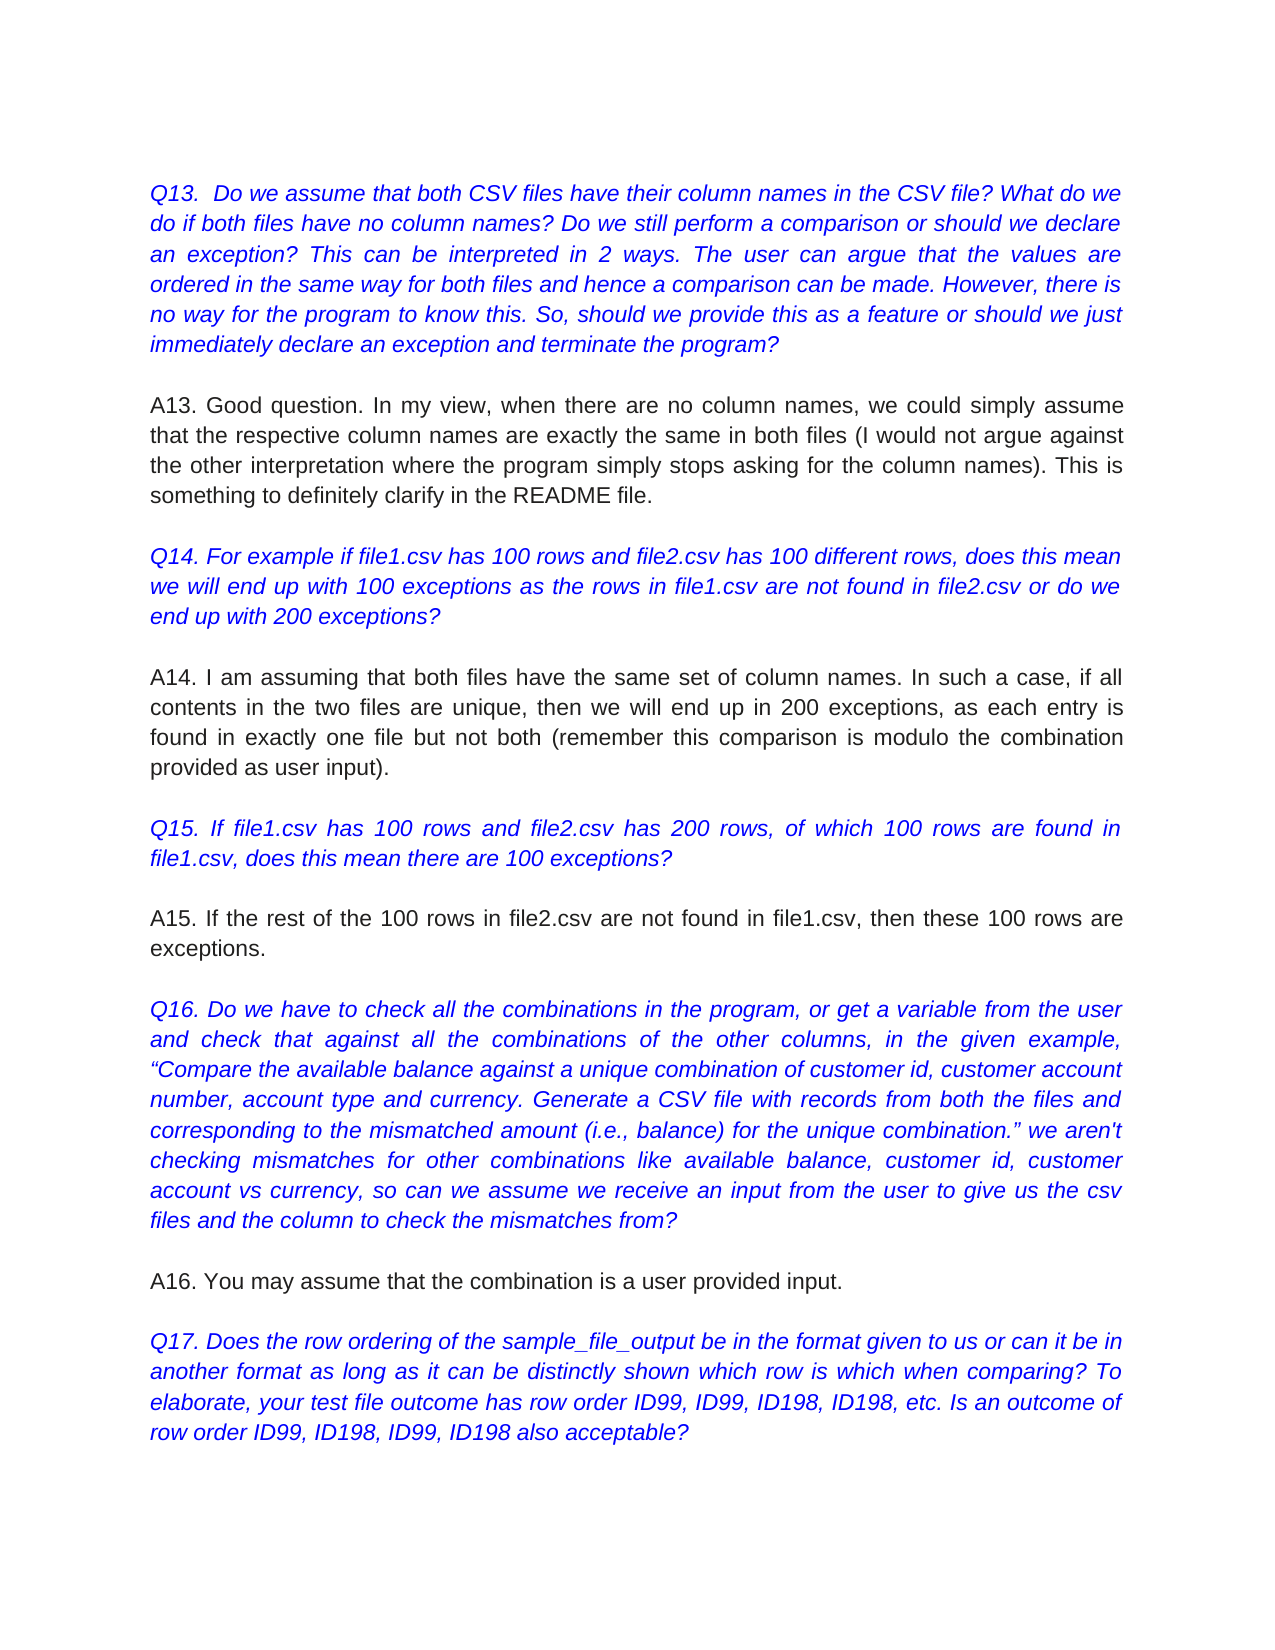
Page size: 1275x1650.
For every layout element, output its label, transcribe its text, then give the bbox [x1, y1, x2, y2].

text Q17. Does the row ordering of the sample_file_output be in the format given to us or can it be in another format as long as it can be distinctly shown which row is which when comparing? To elaborate, your test file outcome has row order ID99, ID99, ID198, ID198, etc. Is an outcome of row order ID99, ID198, ID99, ID198 also acceptable? [150, 1328, 1125, 1445]
text A13. Good question. In my view, when there are no column names, we could simply assume that the respective column names are exactly the same in both files (I would not argue against the other interpretation where the program simply stops asking for the column names). This is something to definitely clarify in the README file. [150, 392, 1125, 509]
text A16. You may assume that the combination is a user provided input. [150, 1268, 1125, 1294]
text Q15. If file1.csv has 100 rows and file2.csv has 200 rows, of which 100 rows are found in file1.csv, does this mean there are 100 exceptions? [150, 814, 1125, 871]
text Q13. Do we assume that both CSV files have their column names in the CSV file? What do we do if both files have no column names? Do we still perform a comparison or should we declare an exception? This can be interpreted in 2 ways. The user can argue that the values are ordered in the same way for both files and hence a comparison can be made. However, there is no way for the program to know this. So, should we provide this as a feature or should we just immediately declare an exception and terminate the program? [150, 180, 1125, 358]
text Q16. Do we have to check all the combinations in the program, or get a variable from the user and check that against all the combinations of the other columns, in the given example, “Compare the available balance against a unique combination of customer id, customer account number, account type and currency. Generate a CSV file with records from both the files and corresponding to the mismatched amount (i.e., balance) for the unique combination.” we aren't checking mismatches for other combinations like available balance, customer id, customer account vs currency, so can we assume we receive an input from the user to give us the csv files and the column to check the mismatches from? [150, 996, 1125, 1234]
text A14. I am assuming that both files have the same set of column names. In such a case, if all contents in the two files are unique, then we will end up in 200 exceptions, as each entry is found in exactly one file but not both (remember this comparison is modulo the combination provided as user input). [150, 663, 1125, 781]
text Q14. For example if file1.csv has 100 rows and file2.csv has 100 different rows, does this mean we will end up with 100 exceptions as the rows in file1.csv are not found in file2.csv or do we end up with 200 exceptions? [150, 543, 1125, 629]
text A15. If the rest of the 100 rows in file2.csv are not found in file1.csv, then these 100 rows are exceptions. [150, 905, 1125, 962]
